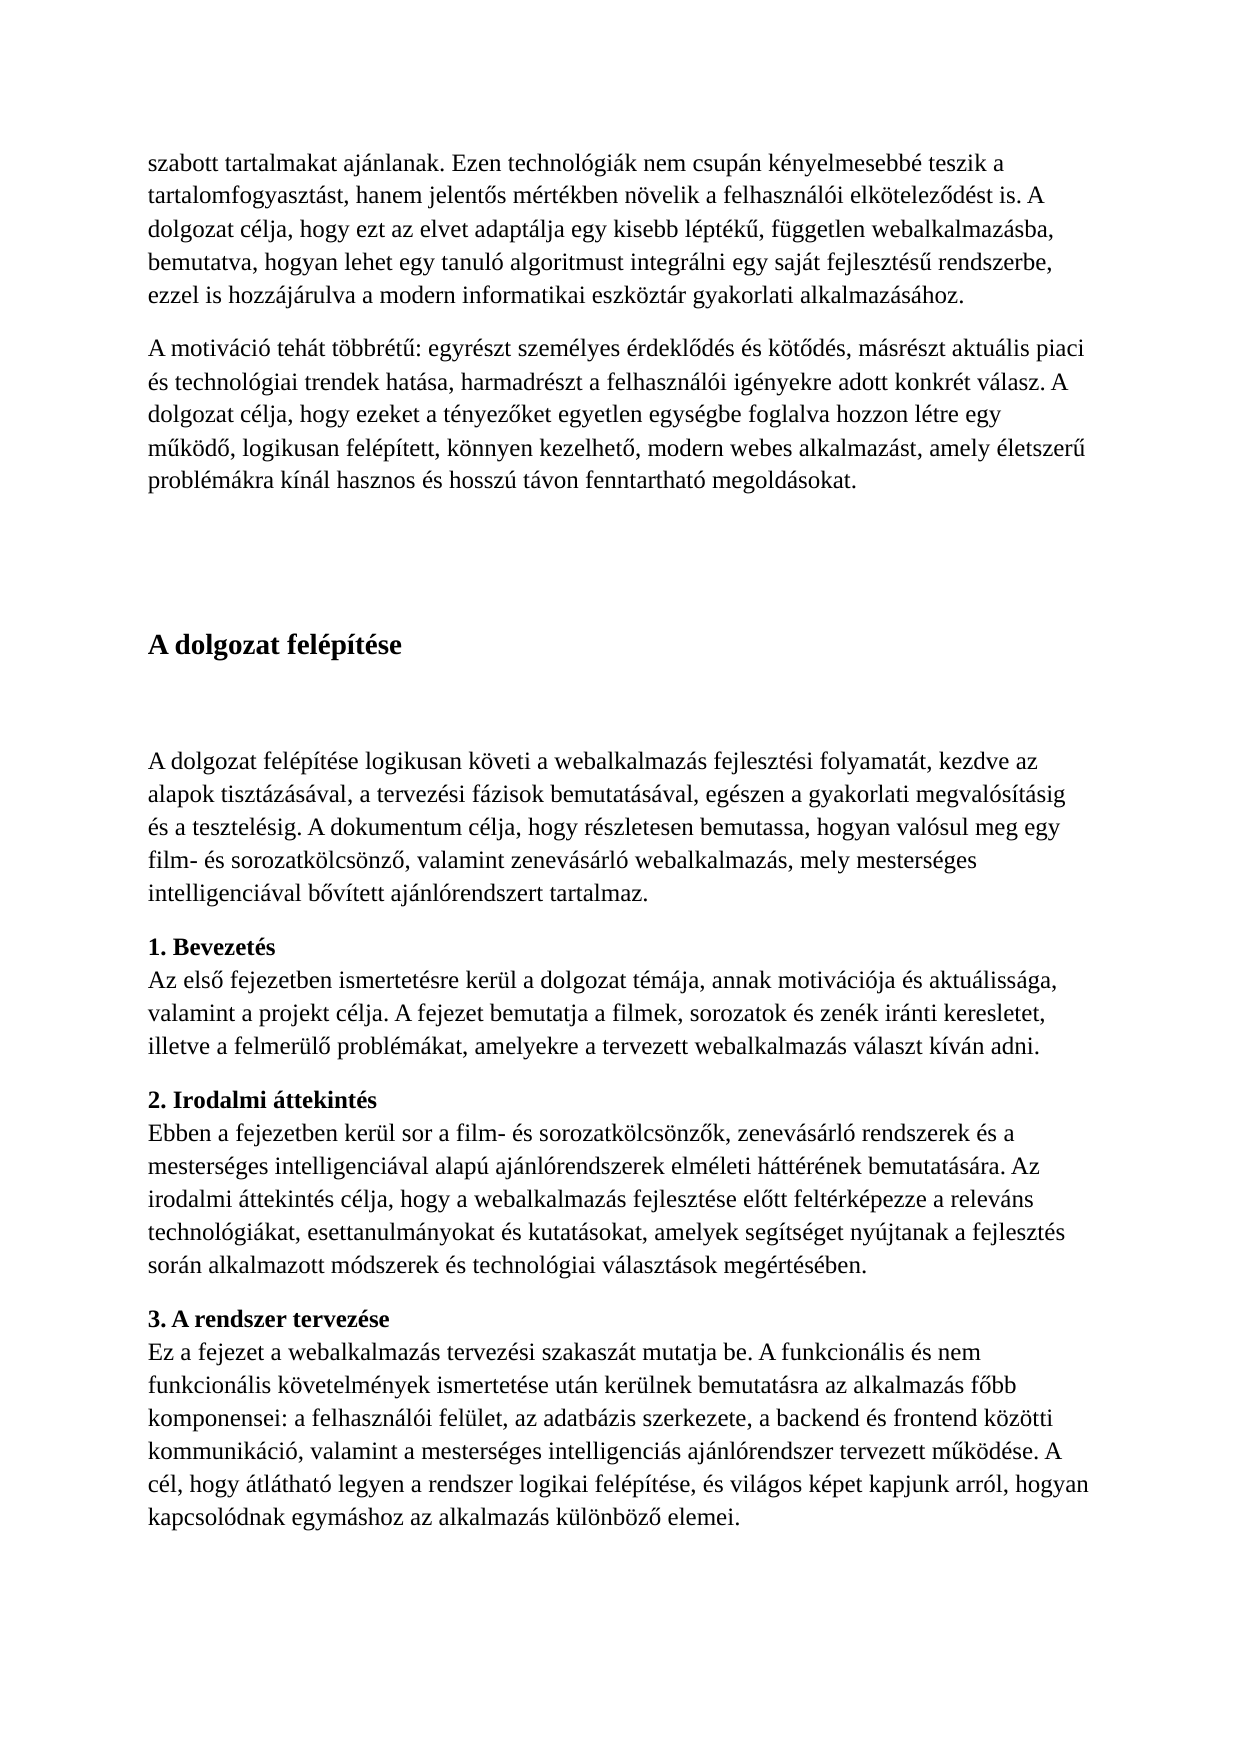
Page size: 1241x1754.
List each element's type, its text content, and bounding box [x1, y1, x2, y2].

text 1. Bevezetés Az első fejezetben ismertetésre kerül a dolgozat témája, annak motivációja és aktuálissága, valamint a projekt célja. A fejezet bemutatja a filmek, sorozatok és zenék iránti keresletet, illetve a felmerülő problémákat, amelyekre a tervezett webalkalmazás választ kíván adni. [148, 932, 1093, 1060]
text A motiváció tehát többrétű: egyrészt személyes érdeklődés és kötődés, másrészt aktuális piaci és technológiai trendek hatása, harmadrészt a felhasználói igényekre adott konkrét válasz. A dolgozat célja, hogy ezeket a tényezőket egyetlen egységbe foglalva hozzon létre egy működő, logikusan felépített, könnyen kezelhető, modern webes alkalmazást, amely életszerű problémákra kínál hasznos és hosszú távon fenntartható megoldásokat. [148, 333, 1093, 494]
text A dolgozat felépítése [148, 627, 1093, 661]
text 2. Irodalmi áttekintés Ebben a fejezetben kerül sor a film- és sorozatkölcsönzők, zenevásárló rendszerek és a mesterséges intelligenciával alapú ajánlórendszerek elméleti háttérének bemutatására. Az irodalmi áttekintés célja, hogy a webalkalmazás fejlesztése előtt feltérképezze a releváns technológiákat, esettanulmányokat és kutatásokat, amelyek segítséget nyújtanak a fejlesztés során alkalmazott módszerek és technológiai választások megértésében. [148, 1085, 1093, 1279]
text A dolgozat felépítése logikusan követi a webalkalmazás fejlesztési folyamatát, kezdve az alapok tisztázásával, a tervezési fázisok bemutatásával, egészen a gyakorlati megvalósításig és a tesztelésig. A dokumentum célja, hogy részletesen bemutassa, hogyan valósul meg egy film- és sorozatkölcsönző, valamint zenevásárló webalkalmazás, mely mesterséges intelligenciával bővített ajánlórendszert tartalmaz. [148, 746, 1093, 907]
text 3. A rendszer tervezése Ez a fejezet a webalkalmazás tervezési szakaszát mutatja be. A funkcionális és nem funkcionális követelmények ismertetése után kerülnek bemutatásra az alkalmazás főbb komponensei: a felhasználói felület, az adatbázis szerkezete, a backend és frontend közötti kommunikáció, valamint a mesterséges intelligenciás ajánlórendszer tervezett működése. A cél, hogy átlátható legyen a rendszer logikai felépítése, és világos képet kapjunk arról, hogyan kapcsolódnak egymáshoz az alkalmazás különböző elemei. [148, 1304, 1093, 1531]
